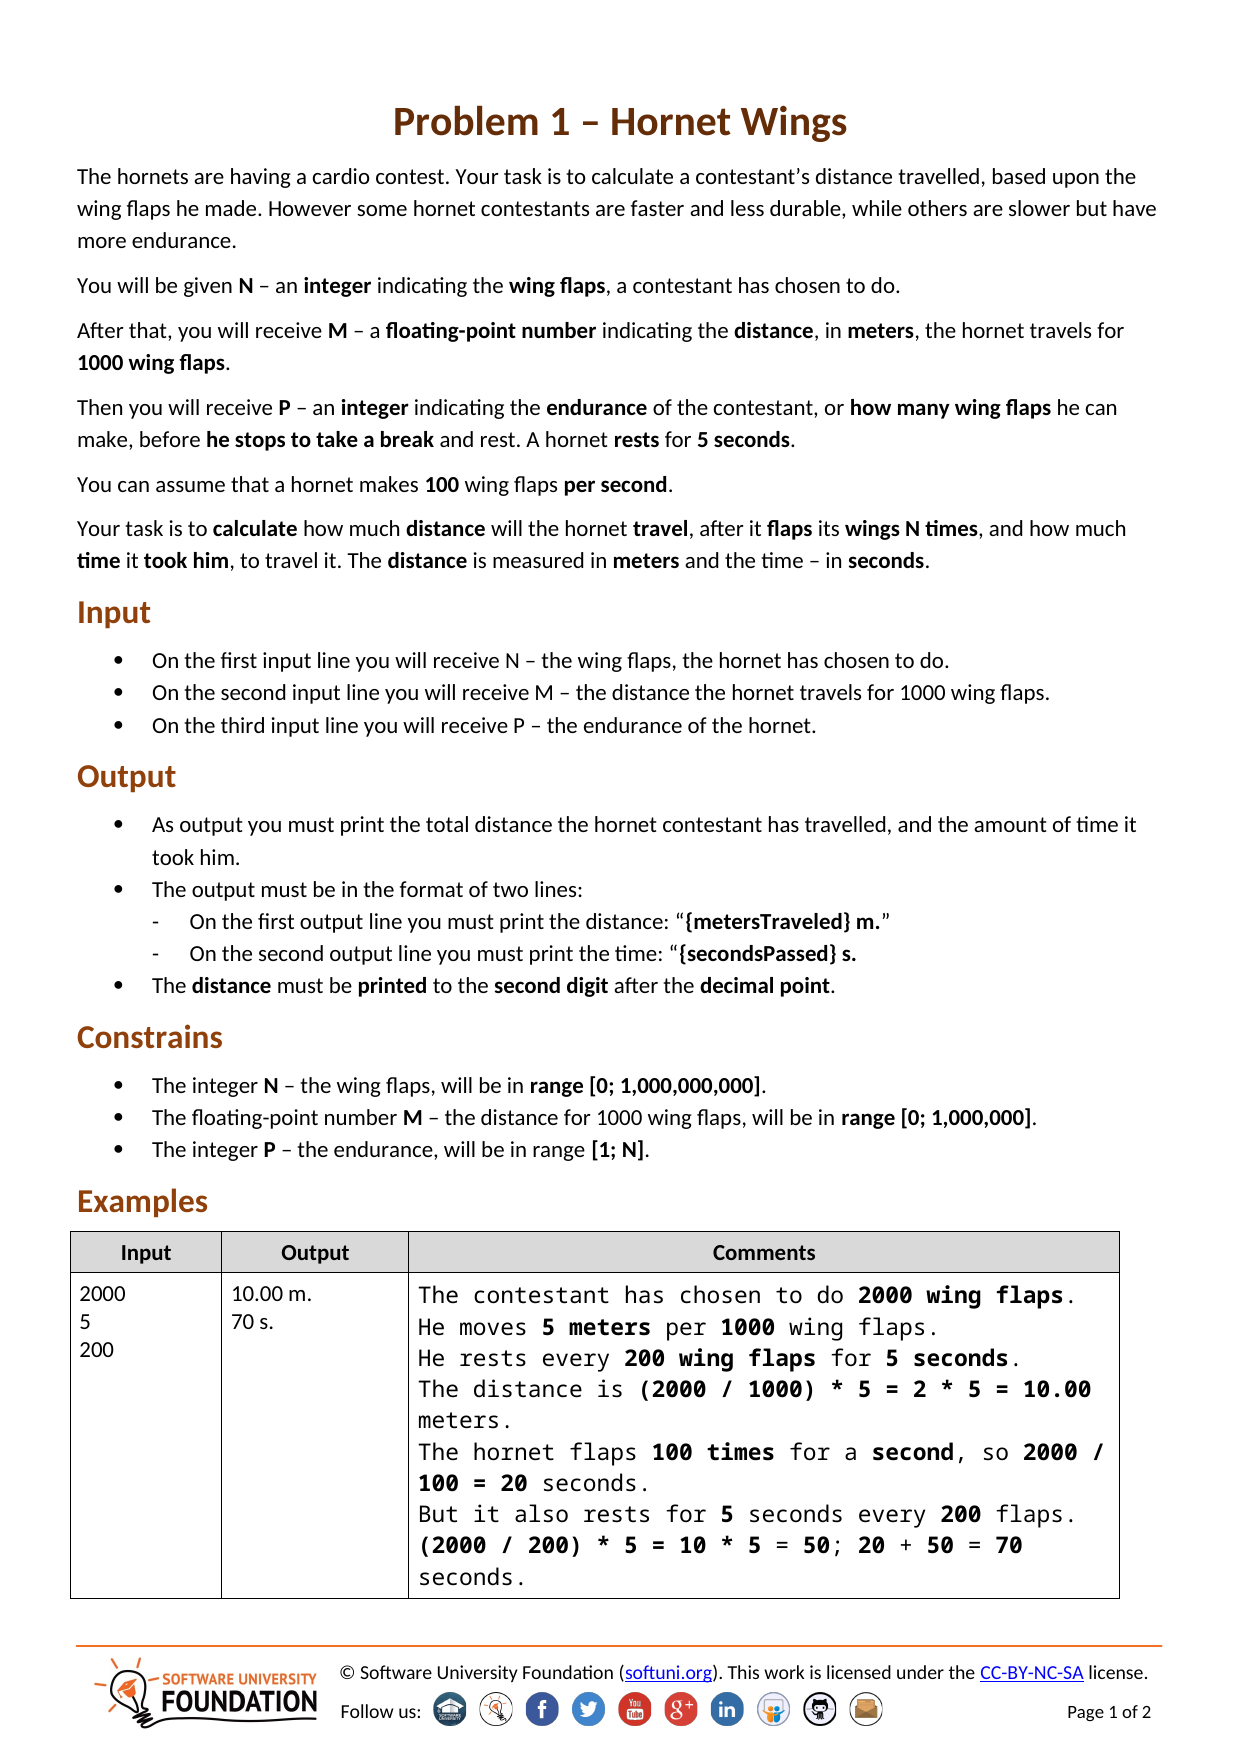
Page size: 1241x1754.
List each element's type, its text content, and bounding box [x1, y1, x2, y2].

list The output must be in the format of two lines: [114, 875, 1163, 903]
text After that, you will receive M – a floating-point number indicating the distance, in meters, the hornet travels for 1000 wing flaps. [77, 316, 1163, 376]
table_cell 2000 5 200 [71, 1273, 221, 1598]
table_header Output [222, 1232, 408, 1272]
text You can assume that a hornet makes 100 wing flaps per second. [77, 470, 1163, 498]
list The integer P – the endurance, will be in range [1; N]. [114, 1136, 1163, 1164]
picture [525, 1692, 559, 1726]
picture [572, 1692, 605, 1726]
subtitle Problem 1 – Hornet Wings [77, 95, 1163, 146]
list On the first output line you must print the distance: “{metersTraveled} m.” [152, 907, 1163, 935]
picture [664, 1692, 698, 1726]
picture [479, 1692, 513, 1726]
list The floating-point number M – the distance for 1000 wing flaps, will be in range [0; 1,000,000]. [114, 1103, 1163, 1131]
text You will be given N – an integer indicating the wing flaps, a contestant has chosen to do. [77, 271, 1163, 299]
picture [93, 1656, 317, 1729]
picture [618, 1692, 652, 1726]
list The distance must be printed to the second digit after the decimal point. [114, 971, 1163, 999]
table_header Input [71, 1232, 221, 1272]
picture [757, 1692, 790, 1726]
list On the second input line you will receive M – the distance the hornet travels for 1000 wing flaps. [114, 678, 1163, 707]
list As output you must print the total distance the hornet contestant has travelled, and the amount of time it took him. [114, 811, 1163, 871]
list The integer N – the wing flaps, will be in range [0; 1,000,000,000]. [114, 1071, 1163, 1099]
list On the first input line you will receive N – the wing flaps, the hornet has chosen to do. [114, 646, 1163, 674]
table_cell The contestant has chosen to do 2000 wing flaps. He moves 5 meters per 1000 wing flaps. He rests every 200 wing flaps for 5 seconds. The distance is (2000 / 1000) * 5 = 2 * 5 = 10.00 meters. The hornet flaps 100 times for a second, so 2000 / 100 = 20 seconds. But it also rests for 5 seconds every 200 flaps. (2000 / 200) * 5 = 10 * 5 = 50; 20 + 50 = 70 seconds. [409, 1273, 1119, 1598]
table_cell 10.00 m. 70 s. [222, 1273, 408, 1598]
list On the second output line you must print the time: “{secondsPassed} s. [152, 939, 1163, 967]
text Your task is to calculate how much distance will the hornet travel, after it flaps its wings N times, and how much time it took him, to travel it. The distance is measured in meters and the time – in seconds. [77, 514, 1163, 574]
table_header Comments [409, 1232, 1119, 1272]
picture [433, 1692, 467, 1726]
picture [710, 1692, 744, 1726]
subtitle Output [77, 755, 1163, 796]
subtitle Input [77, 591, 1163, 632]
text Then you will receive P – an integer indicating the endurance of the contestant, or how many wing flaps he can make, before he stops to take a break and rest. A hornet rests for 5 seconds. [77, 393, 1163, 453]
text The hornets are having a cardio contest. Your task is to calculate a contestant’s distance travelled, based upon the wing flaps he made. However some hornet contestants are faster and less durable, while others are slower but have more endurance. [77, 162, 1163, 254]
subtitle Examples [77, 1180, 1163, 1221]
picture [803, 1692, 837, 1726]
picture [849, 1692, 883, 1726]
subtitle Constrains [77, 1016, 1163, 1057]
list On the third input line you will receive P – the endurance of the hornet. [114, 711, 1163, 739]
